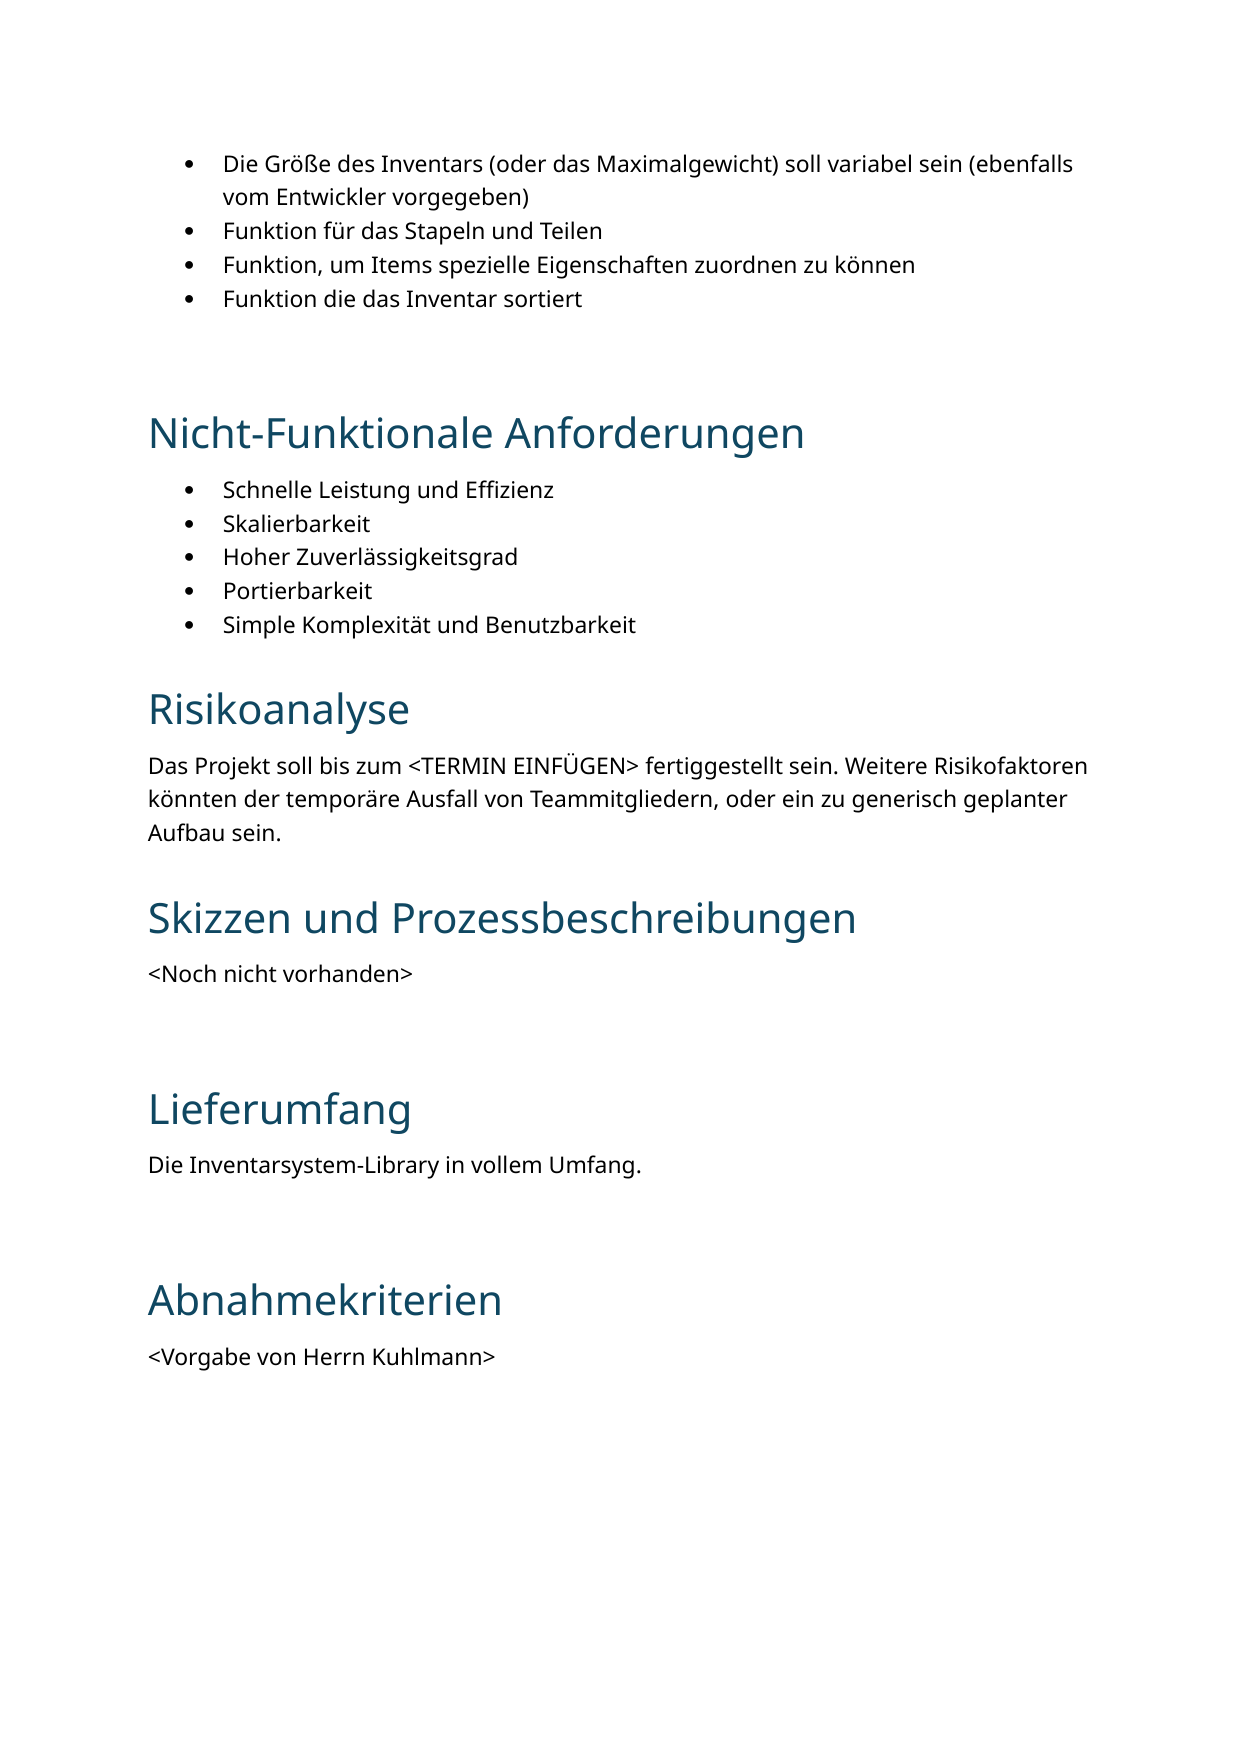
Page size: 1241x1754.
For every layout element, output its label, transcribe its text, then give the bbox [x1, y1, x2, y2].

list Schnelle Leistung und Effizienz [185, 474, 1093, 505]
list Hoher Zuverlässigkeitsgrad [185, 541, 1093, 573]
subtitle Abnahmekriterien [148, 1271, 1093, 1328]
text Das Projekt soll bis zum <TERMIN EINFÜGEN> fertiggestellt sein. Weitere Risikofaktoren könnten der temporäre Ausfall von Teammitgliedern, oder ein zu generisch geplanter Aufbau sein. [148, 750, 1093, 848]
text <Noch nicht vorhanden> [148, 958, 1093, 989]
list Simple Komplexität und Benutzbarkeit [185, 609, 1093, 640]
subtitle Skizzen und Prozessbeschreibungen [148, 888, 1093, 945]
list Funktion für das Stapeln und Teilen [185, 215, 1093, 246]
text <Vorgabe von Herrn Kuhlmann> [148, 1341, 1093, 1372]
text Die Inventarsystem-Library in vollem Umfang. [148, 1149, 1093, 1181]
subtitle Risikoanalyse [148, 680, 1093, 737]
list Portierbarkeit [185, 575, 1093, 606]
list Die Größe des Inventars (oder das Maximalgewicht) soll variabel sein (ebenfalls vom Entwickler vorgegeben) [185, 148, 1093, 213]
subtitle Nicht-Funktionale Anforderungen [148, 404, 1093, 461]
list Skalierbarkeit [185, 508, 1093, 539]
list Funktion die das Inventar sortiert [185, 283, 1093, 314]
subtitle Lieferumfang [148, 1080, 1093, 1136]
list Funktion, um Items spezielle Eigenschaften zuordnen zu können [185, 249, 1093, 280]
